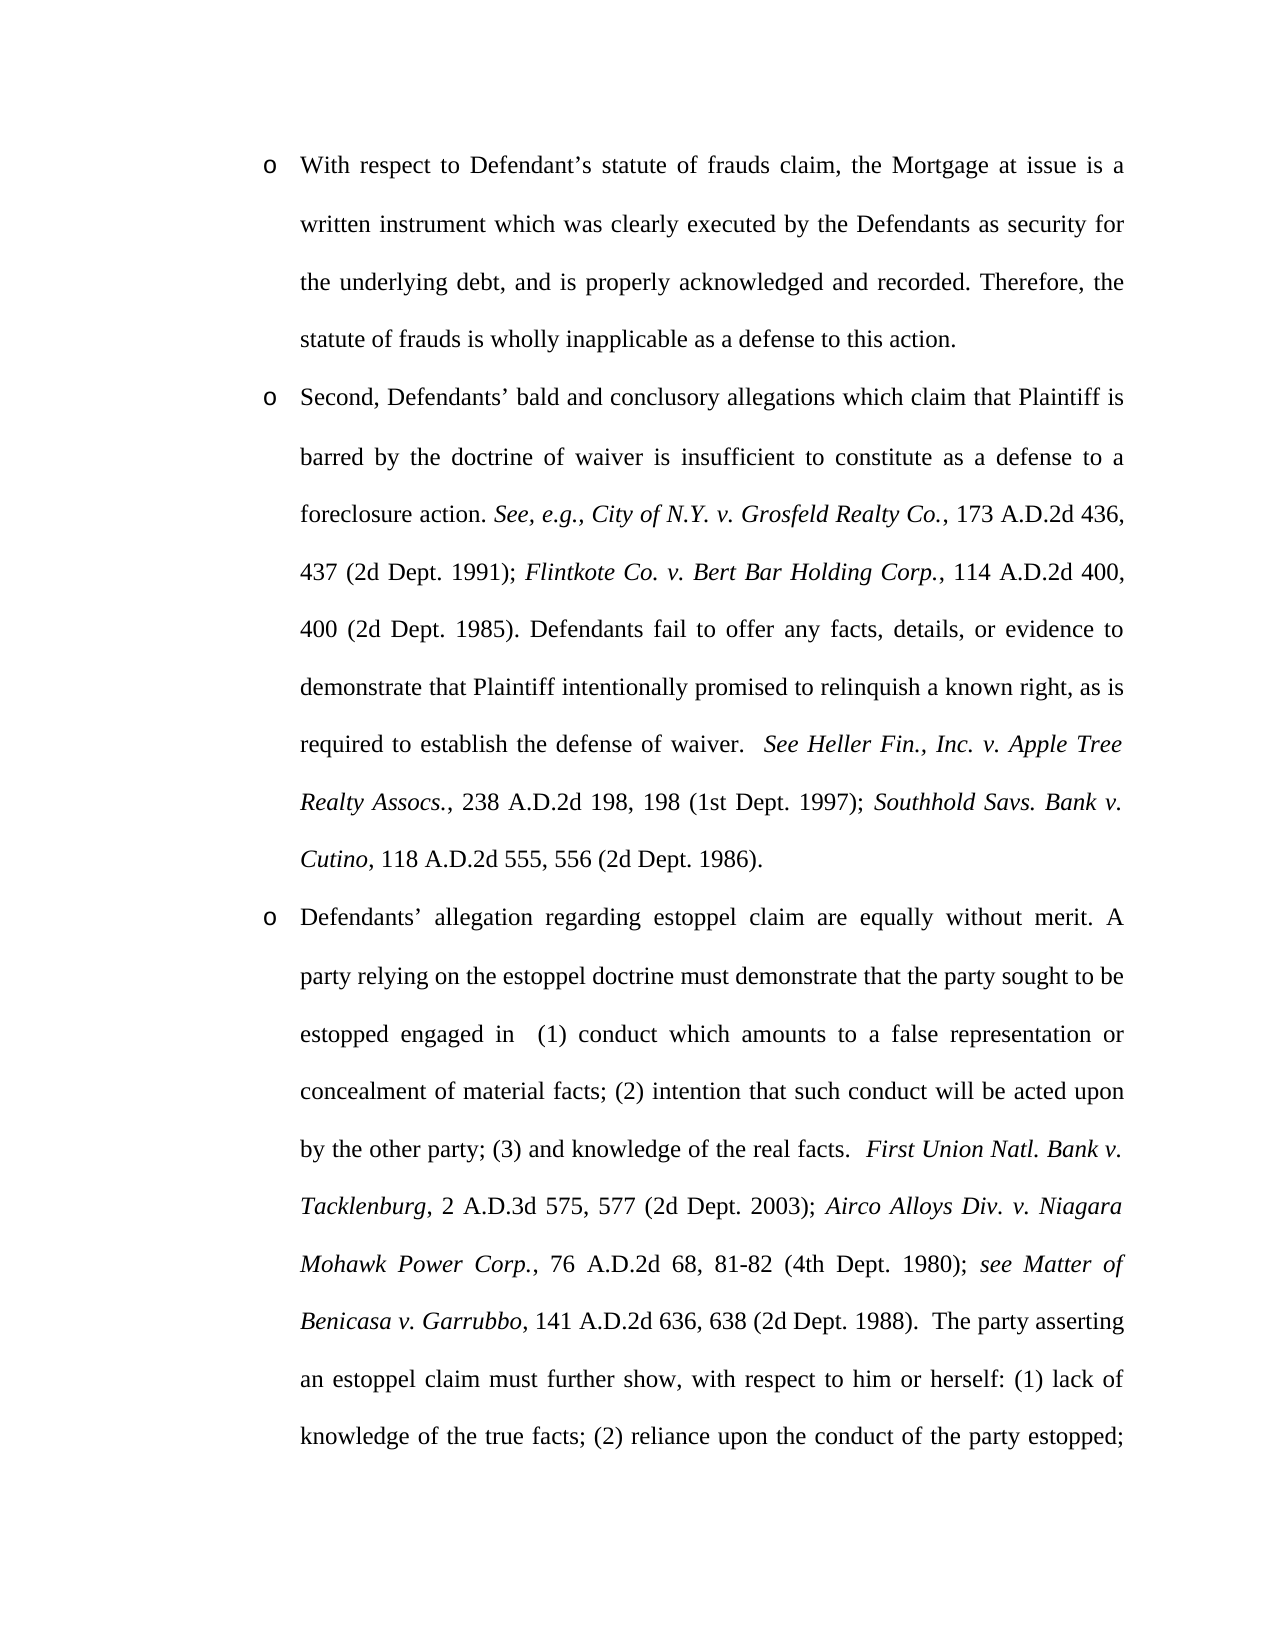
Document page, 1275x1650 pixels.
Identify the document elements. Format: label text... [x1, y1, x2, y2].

list Second, Defendants’ bald and conclusory allegations which claim that Plaintiff is barred by the doctrine of waiver is insufficient to constitute as a defense to a foreclosure action. See, e.g., City of N.Y. v. Grosfeld Realty Co., 173 A.D.2d 436, 437 (2d Dept. 1991); Flintkote Co. v. Bert Bar Holding Corp., 114 A.D.2d 400, 400 (2d Dept. 1985). Defendants fail to offer any facts, details, or evidence to demonstrate that Plaintiff intentionally promised to relinquish a known right, as is required to establish the defense of waiver. See Heller Fin., Inc. v. Apple Tree Realty Assocs., 238 A.D.2d 198, 198 (1st Dept. 1997); Southhold Savs. Bank v. Cutino, 118 A.D.2d 555, 556 (2d Dept. 1986). [262, 382, 1125, 873]
list With respect to Defendant’s statute of frauds claim, the Mortgage at issue is a written instrument which was clearly executed by the Defendants as security for the underlying debt, and is properly acknowledged and recorded. Therefore, the statute of frauds is wholly inapplicable as a defense to this action. [262, 150, 1125, 353]
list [262, 902, 1125, 1450]
